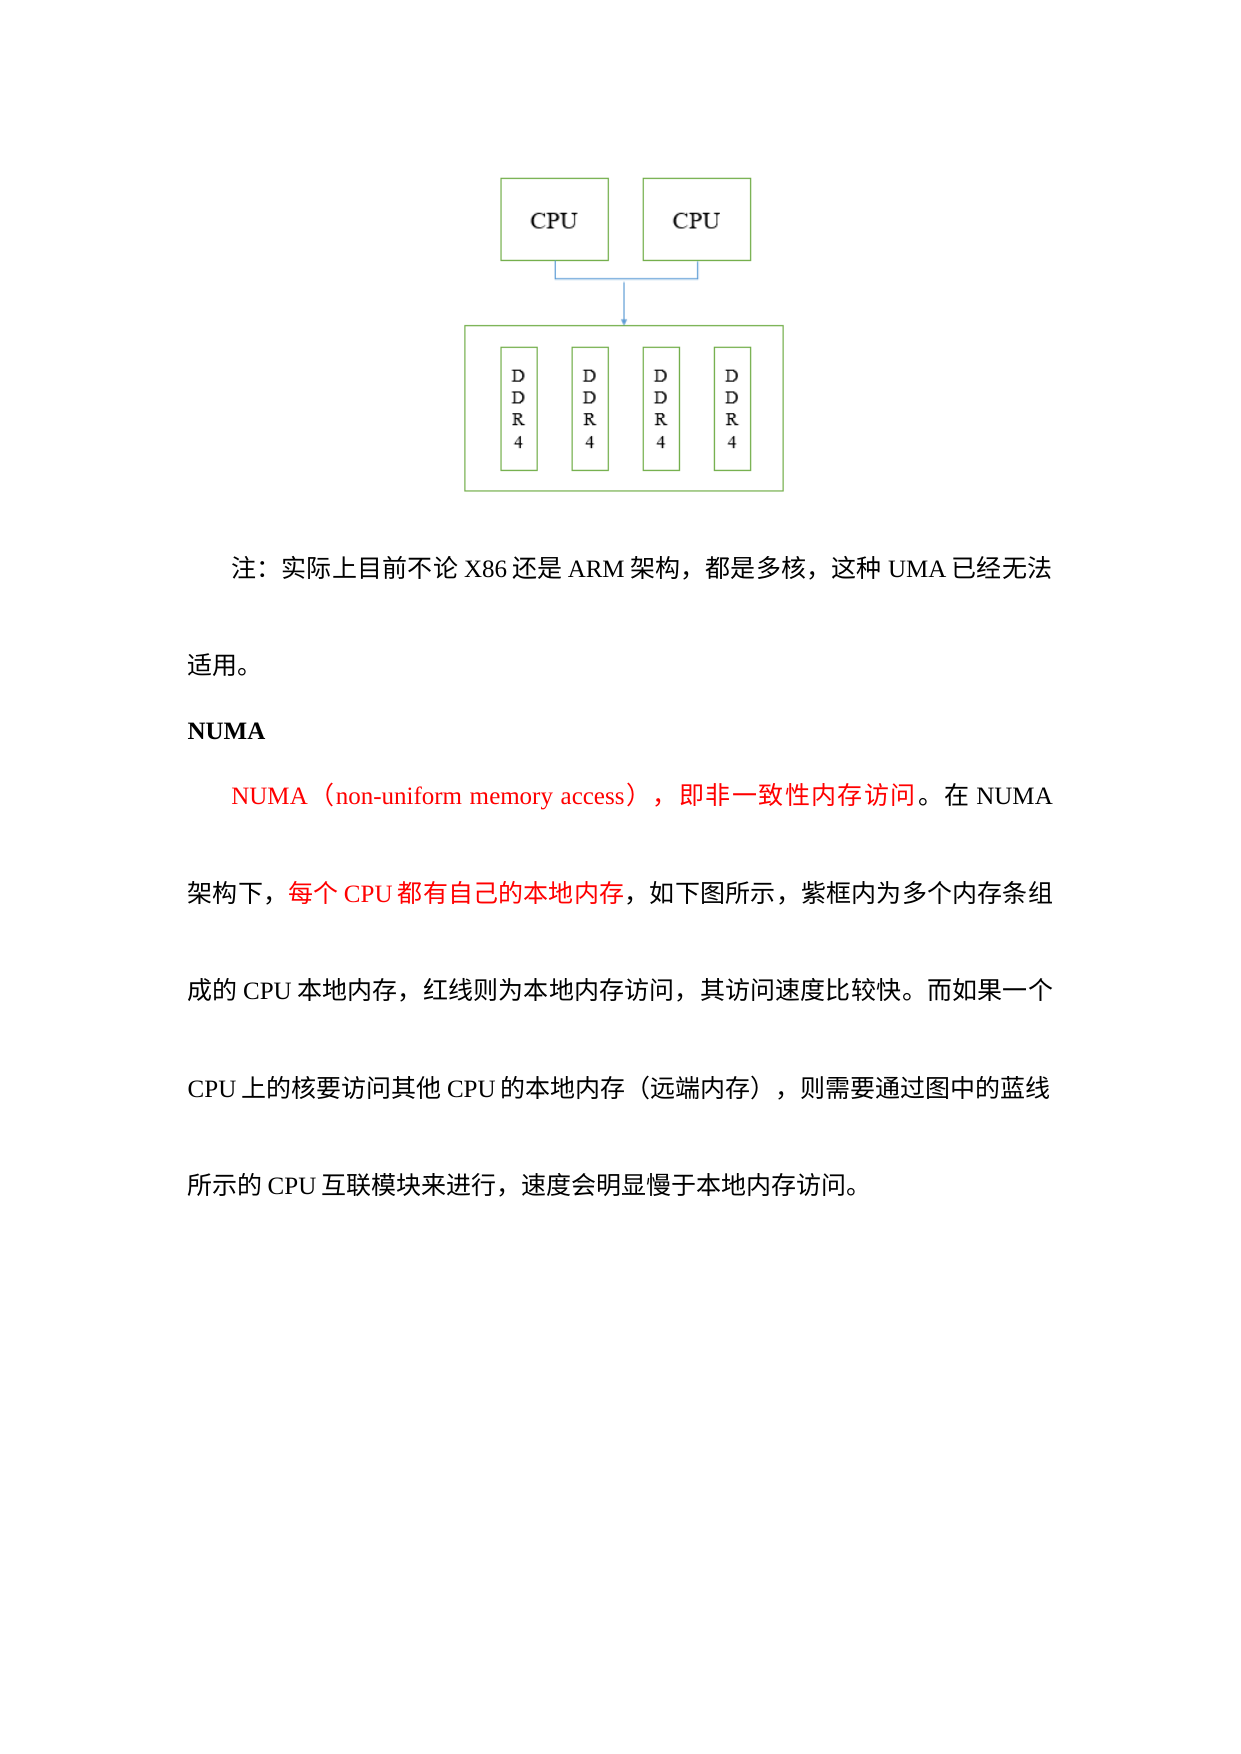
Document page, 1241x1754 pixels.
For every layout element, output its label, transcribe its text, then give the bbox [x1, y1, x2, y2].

subtitle NUMA [187, 714, 1053, 747]
text 注：实际上目前不论X86还是ARM架构，都是多核，这种UMA已经无法适用。 [187, 534, 1053, 696]
picture [427, 162, 814, 517]
text NUMA（non-uniform memory access），即非一致性内存访问。在NUMA架构下，每个CPU都有自己的本地内存，如下图所示，紫框内为多个内存条组成的CPU本地内存，红线则为本地内存访问，其访问速度比较快。而如果一个CPU上的核要访问其他CPU的本地内存（远端内存），则需要通过图中的蓝线所示的CPU互联模块来进行，速度会明显慢于本地内存访问。 [187, 761, 1053, 1216]
